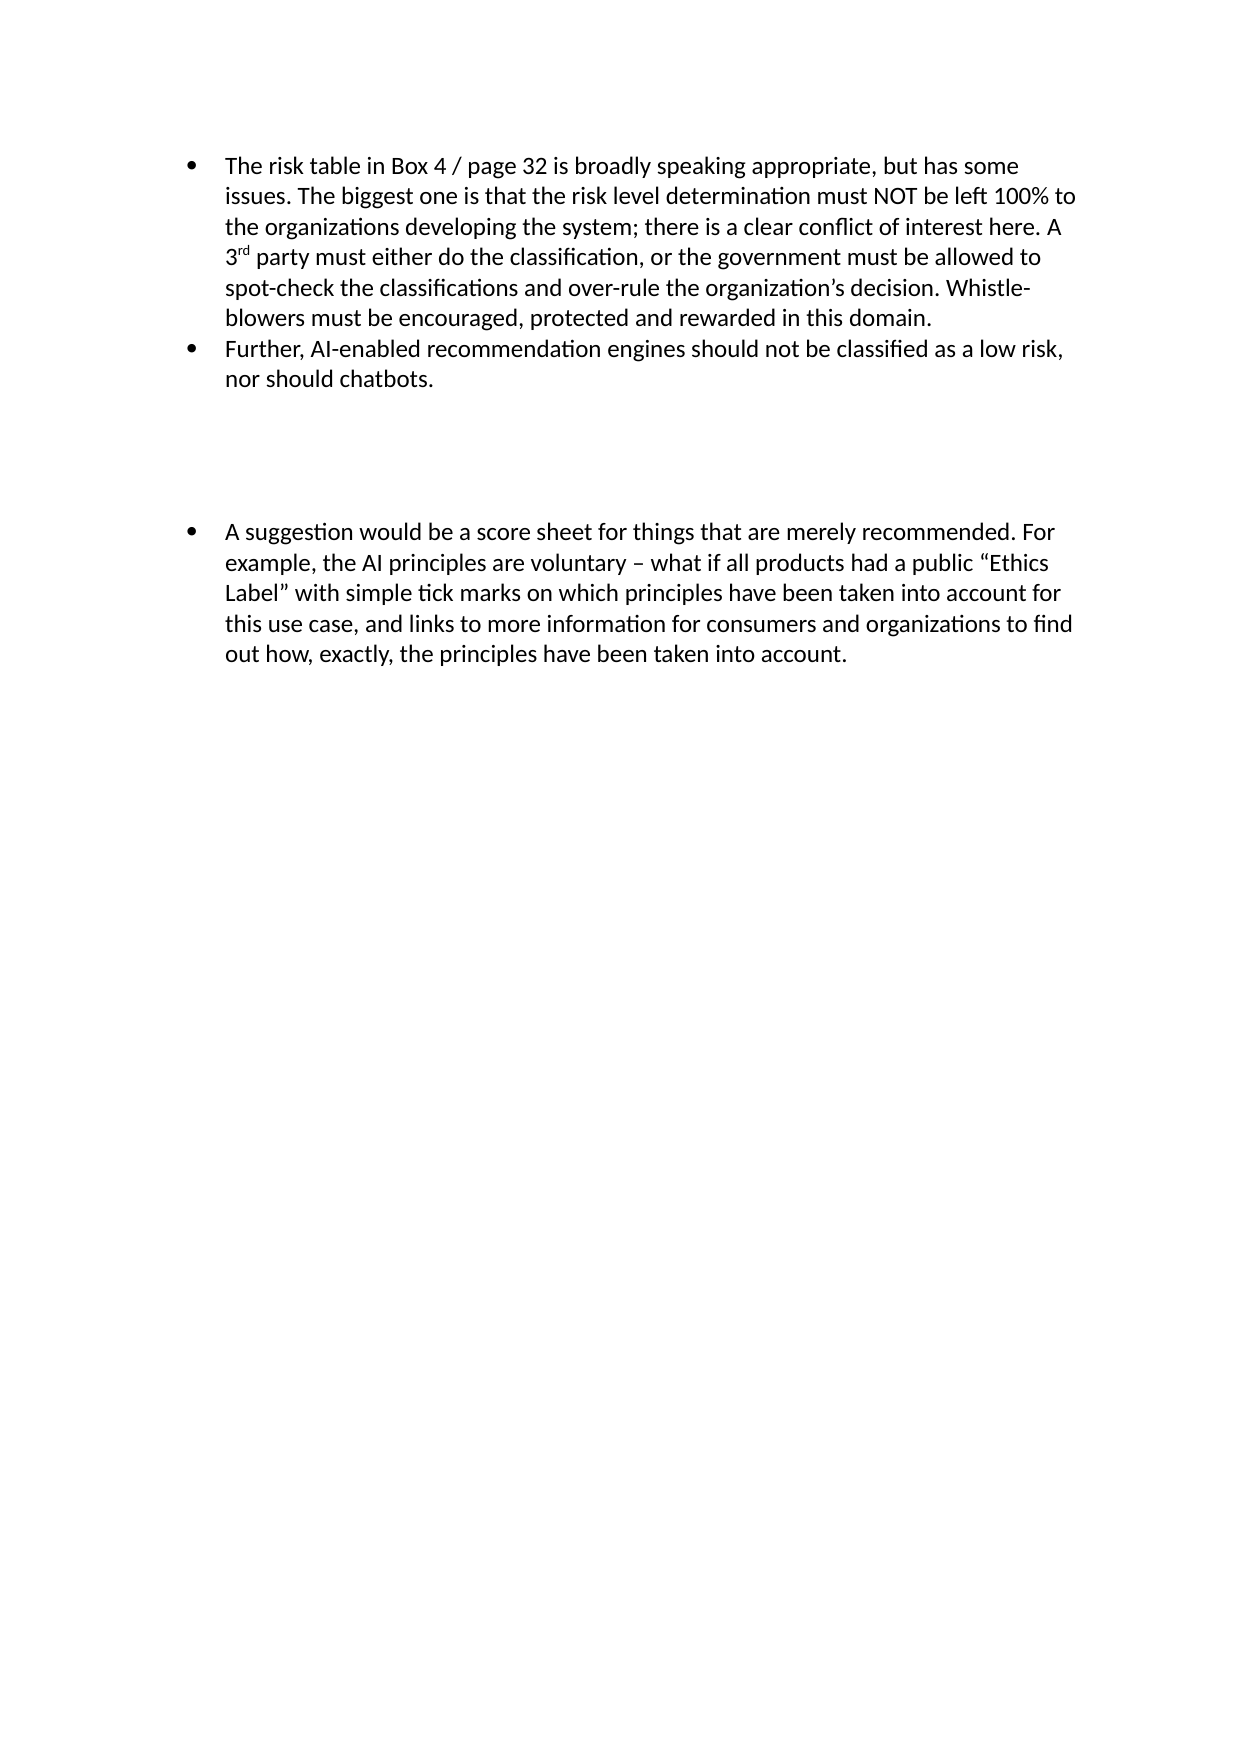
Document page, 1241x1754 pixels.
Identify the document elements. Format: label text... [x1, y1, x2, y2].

list The risk table in Box 4 / page 32 is broadly speaking appropriate, but has some issues. The biggest one is that the risk level determination must NOT be left 100% to the organizations developing the system; there is a clear conflict of interest here. A 3rd party must either do the classification, or the government must be allowed to spot-check the classifications and over-rule the organization’s decision. Whistle-blowers must be encouraged, protected and rewarded in this domain. [187, 150, 1090, 333]
list Further, AI-enabled recommendation engines should not be classified as a low risk, nor should chatbots. [187, 333, 1090, 394]
list A suggestion would be a score sheet for things that are merely recommended. For example, the AI principles are voluntary – what if all products had a public “Ethics Label” with simple tick marks on which principles have been taken into account for this use case, and links to more information for consumers and organizations to find out how, exactly, the principles have been taken into account. [187, 516, 1090, 669]
